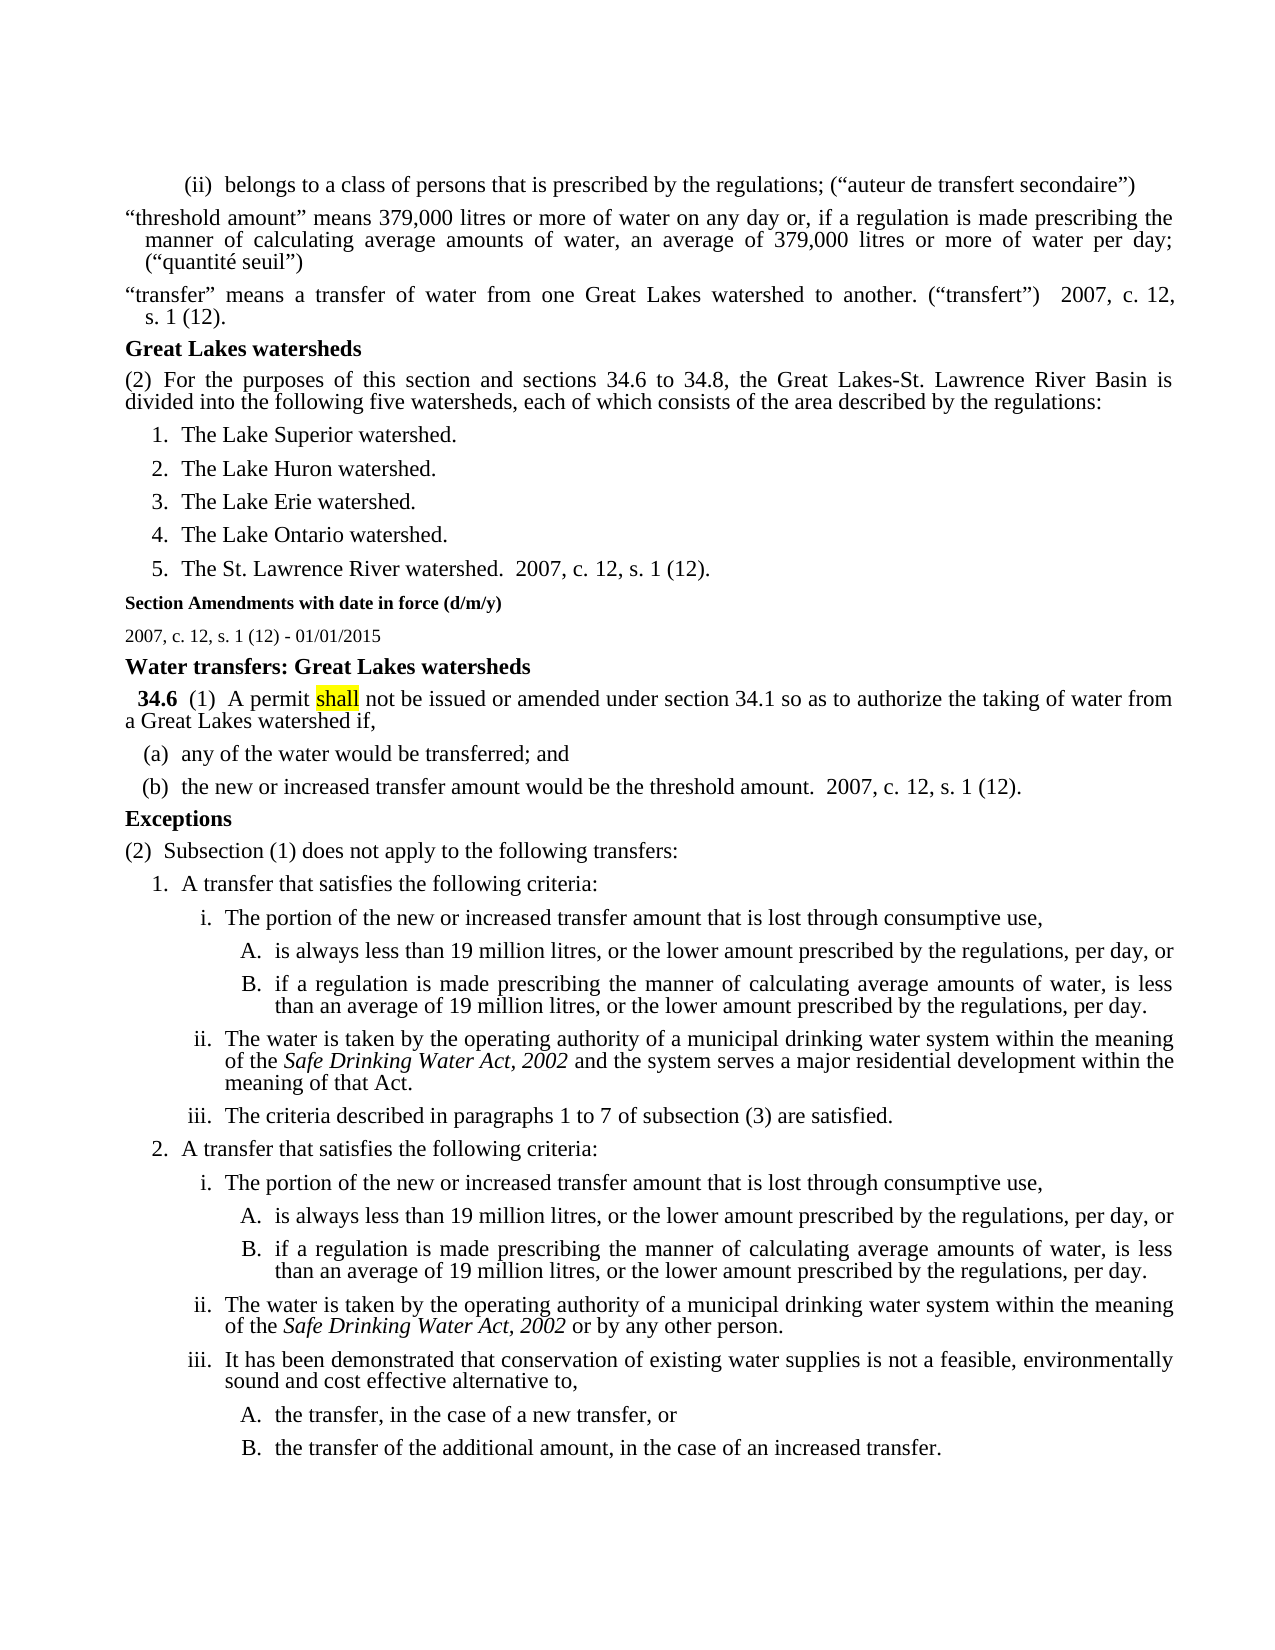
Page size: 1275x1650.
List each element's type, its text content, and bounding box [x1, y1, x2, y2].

text iii. The criteria described in paragraphs 1 to 7 of subsection (3) are satisfied. [125, 1106, 1175, 1128]
text 1. The Lake Superior watershed. [125, 426, 1175, 447]
text (2) Subsection (1) does not apply to the following transfers: [125, 841, 1175, 863]
text 4. The Lake Ontario watershed. [125, 526, 1175, 547]
text i. The portion of the new or increased transfer amount that is lost through consumptive use, [125, 907, 1175, 929]
text 5. The St. Lawrence River watershed. 2007, c. 12, s. 1 (12). [125, 559, 1175, 581]
text 2. The Lake Huron watershed. [125, 459, 1175, 481]
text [125, 1438, 1175, 1460]
text (ii) belongs to a class of persons that is prescribed by the regulations; (“auteur de transfert secondaire”) [125, 175, 1175, 197]
text 1. A transfer that satisfies the following criteria: [125, 874, 1175, 896]
text (2) For the purposes of this section and sections 34.6 to 34.8, the Great Lakes-St. Lawrence River Basin is divided into the following five watersheds, each of which consists of the area described by the regulations: [125, 370, 1175, 414]
text Water transfers: Great Lakes watersheds [125, 660, 1175, 678]
text 2007, c. 12, s. 1 (12) - 01/01/2015 [125, 626, 1175, 647]
text ii. The water is taken by the operating authority of a municipal drinking water system within the meaning of the Safe Drinking Water Act, 2002 or by any other person. [125, 1294, 1175, 1338]
text 2. A transfer that satisfies the following criteria: [125, 1139, 1175, 1161]
text “threshold amount” means 379,000 litres or more of water on any day or, if a regulation is made prescribing the manner of calculating average amounts of water, an average of 379,000 litres or more of water per day; (“quantité seuil”) [125, 208, 1175, 274]
text 34.6 (1) A permit shall not be issued or amended under section 34.1 so as to authorize the taking of water from a Great Lakes watershed if, [125, 689, 1175, 732]
text Exceptions [125, 812, 1175, 830]
text (a) any of the water would be transferred; and [125, 744, 1175, 766]
text B. if a regulation is made prescribing the manner of calculating average amounts of water, is less than an average of 19 million litres, or the lower amount prescribed by the regulations, per day. [125, 974, 1175, 1018]
text B. if a regulation is made prescribing the manner of calculating average amounts of water, is less than an average of 19 million litres, or the lower amount prescribed by the regulations, per day. [125, 1239, 1175, 1283]
text Section Amendments with date in force (d/m/y) [125, 592, 1175, 614]
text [125, 1405, 1175, 1427]
text i. The portion of the new or increased transfer amount that is lost through consumptive use, [125, 1173, 1175, 1194]
text A. is always less than 19 million litres, or the lower amount prescribed by the regulations, per day, or [125, 1206, 1175, 1228]
text iii. It has been demonstrated that conservation of existing water supplies is not a feasible, environmentally sound and cost effective alternative to, [125, 1350, 1175, 1393]
text 3. The Lake Erie watershed. [125, 492, 1175, 514]
text (b) the new or increased transfer amount would be the threshold amount. 2007, c. 12, s. 1 (12). [125, 777, 1175, 799]
text ii. The water is taken by the operating authority of a municipal drinking water system within the meaning of the Safe Drinking Water Act, 2002 and the system serves a major residential development within the meaning of that Act. [125, 1029, 1175, 1094]
text Great Lakes watersheds [125, 341, 1175, 360]
text “transfer” means a transfer of water from one Great Lakes watershed to another. (“transfert”) 2007, c. 12, s. 1 (12). [125, 285, 1175, 329]
text A. is always less than 19 million litres, or the lower amount prescribed by the regulations, per day, or [125, 941, 1175, 963]
